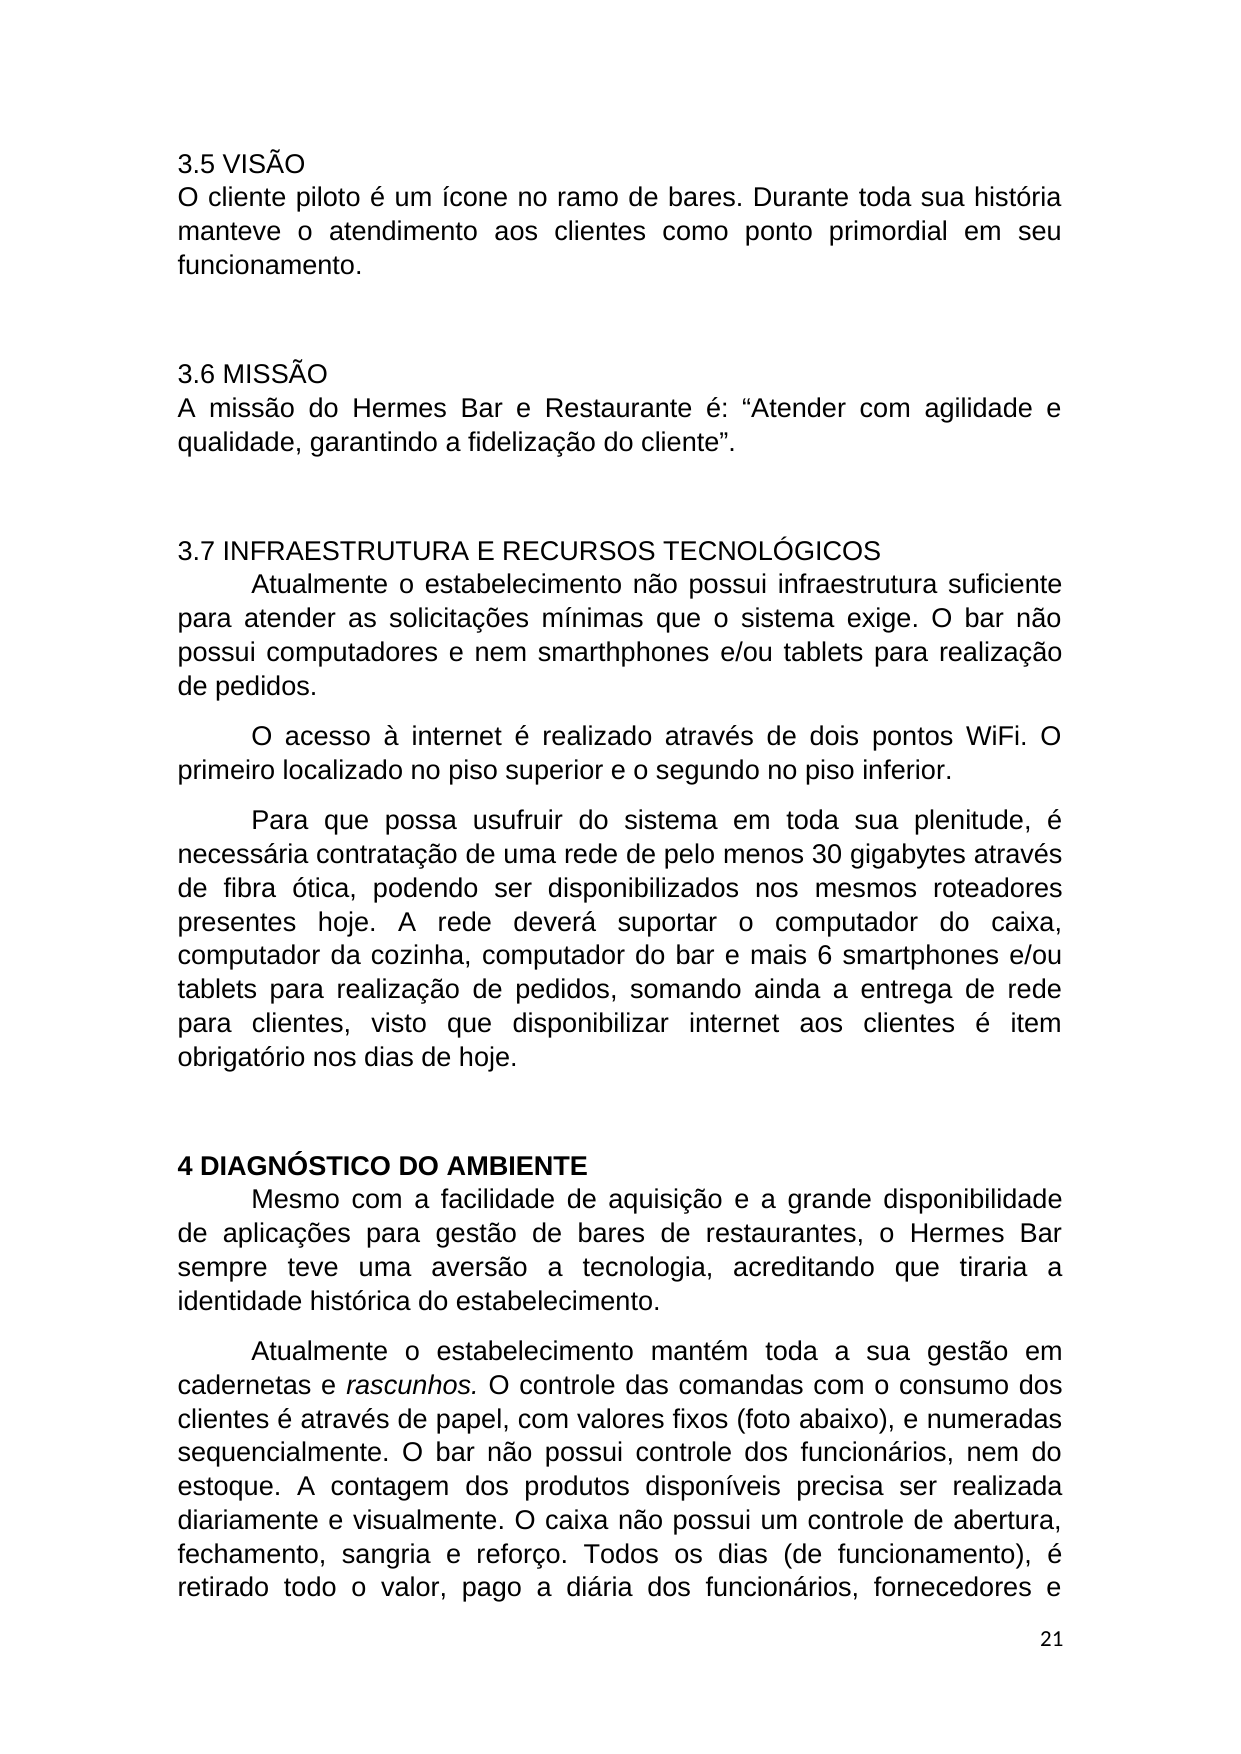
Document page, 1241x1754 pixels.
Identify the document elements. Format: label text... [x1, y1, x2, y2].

subtitle 3.7 INFRAESTRUTURA E RECURSOS TECNOLÓGICOS [177, 535, 1063, 566]
subtitle 3.6 MISSÃO [177, 358, 1063, 389]
text Para que possa usufruir do sistema em toda sua plenitude, é necessária contratação de uma rede de pelo menos 30 gigabytes através de fibra ótica, podendo ser disponibilizados nos mesmos roteadores presentes hoje. A rede deverá suportar o computador do caixa, computador da cozinha, computador do bar e mais 6 smartphones e/ou tablets para realização de pedidos, somando ainda a entrega de rede para clientes, visto que disponibilizar internet aos clientes é item obrigatório nos dias de hoje. [177, 804, 1063, 1072]
subtitle 4 DIAGNÓSTICO DO AMBIENTE [177, 1150, 1063, 1181]
text Atualmente o estabelecimento não possui infraestrutura suficiente para atender as solicitações mínimas que o sistema exige. O bar não possui computadores e nem smarthphones e/ou tablets para realização de pedidos. [177, 568, 1063, 701]
subtitle 3.5 VISÃO [177, 148, 1063, 179]
text O acesso à internet é realizado através de dois pontos WiFi. O primeiro localizado no piso superior e o segundo no piso inferior. [177, 720, 1063, 785]
text A missão do Hermes Bar e Restaurante é: “Atender com agilidade e qualidade, garantindo a fidelização do cliente”. [177, 392, 1063, 457]
text Mesmo com a facilidade de aquisição e a grande disponibilidade de aplicações para gestão de bares de restaurantes, o Hermes Bar sempre teve uma aversão a tecnologia, acreditando que tiraria a identidade histórica do estabelecimento. [177, 1183, 1063, 1316]
